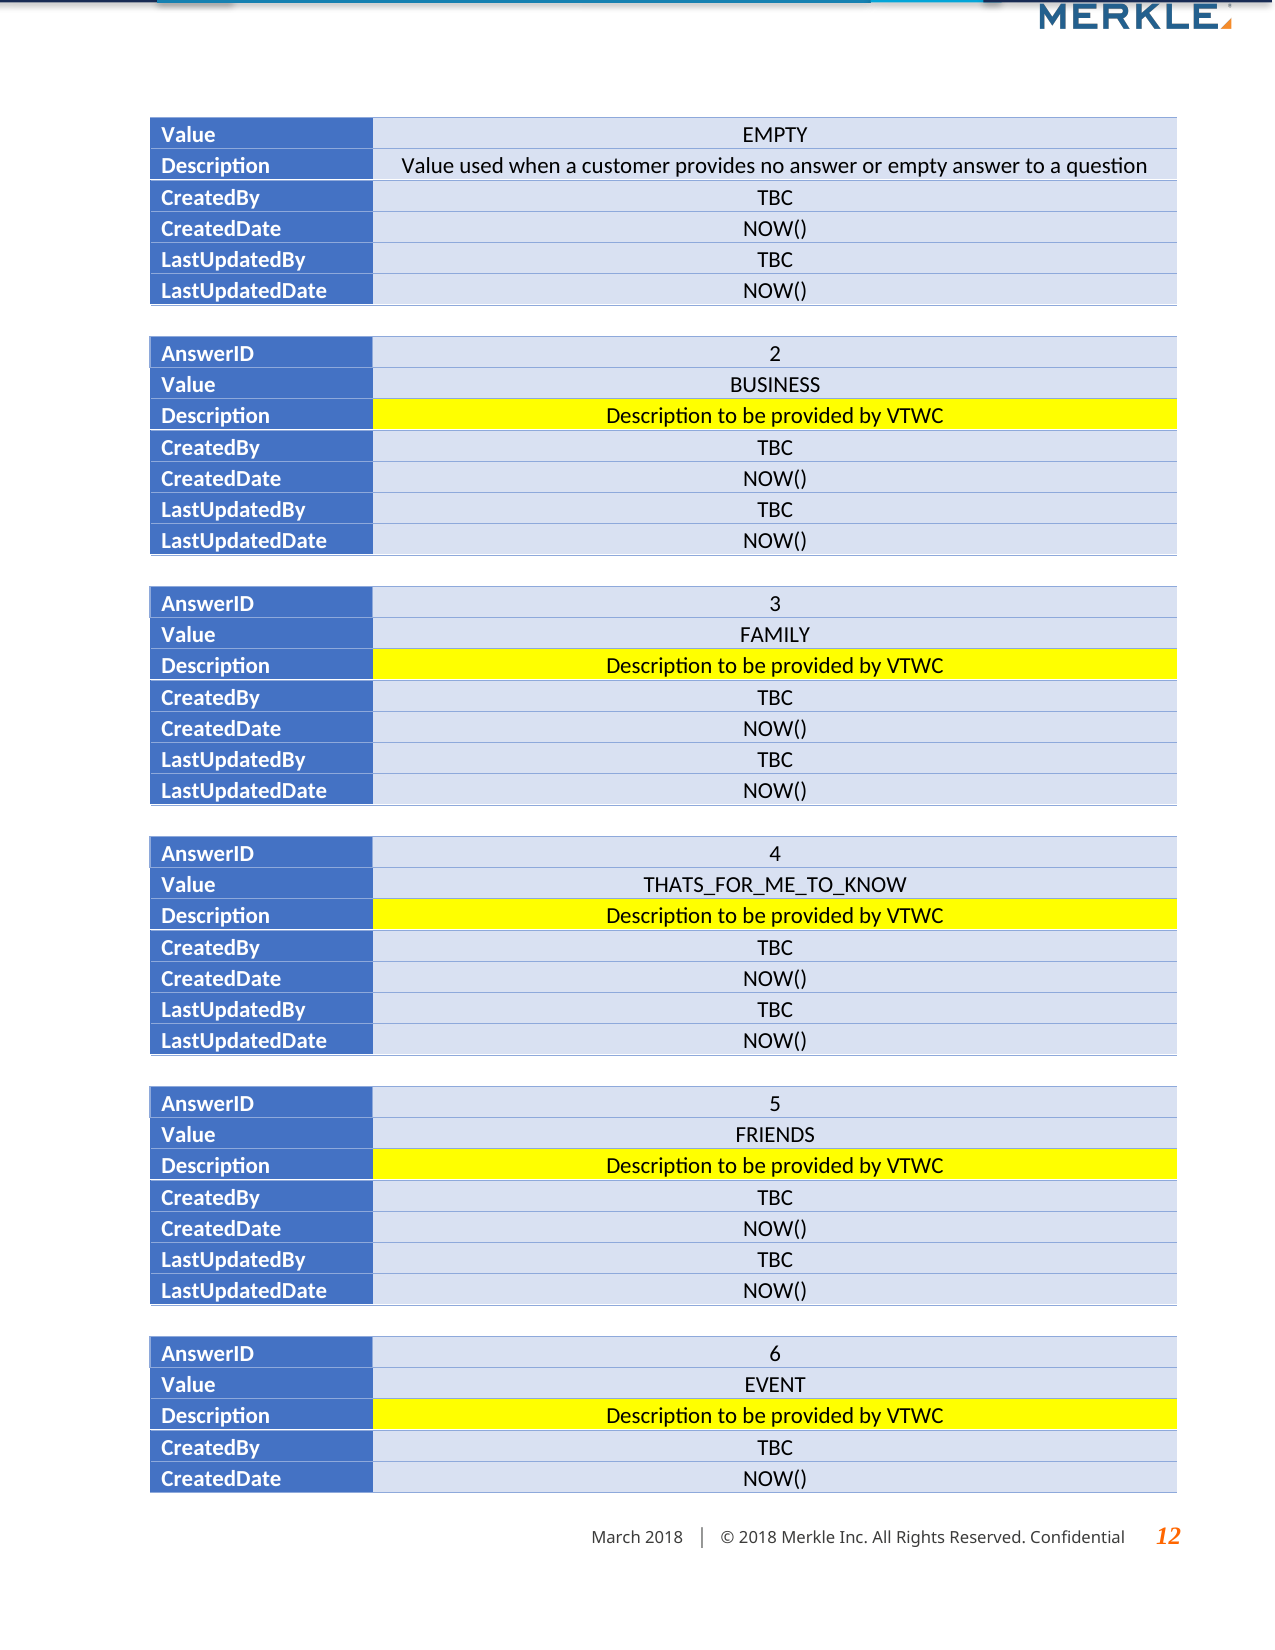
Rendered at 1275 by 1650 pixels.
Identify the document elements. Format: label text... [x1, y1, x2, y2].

table_cell LastUpdatedBy [150, 1242, 373, 1273]
table_cell FAMILY [373, 618, 1177, 648]
table_cell Value used when a customer provides no answer or empty answer to a question [373, 149, 1177, 179]
table_cell 2 [373, 337, 1177, 367]
table_cell THATS_FOR_ME_TO_KNOW [373, 868, 1177, 898]
table_cell Description to be provided by VTWC [373, 399, 1177, 429]
table_cell TBC [373, 681, 1177, 711]
table_cell NOW() [373, 212, 1177, 242]
table_cell BUSINESS [373, 368, 1177, 398]
table_cell CreatedDate [150, 711, 373, 742]
table_cell Description [150, 1398, 373, 1429]
picture [1039, 0, 1232, 30]
table_cell LastUpdatedDate [150, 1023, 373, 1054]
table_cell TBC [373, 243, 1177, 273]
table_cell Description to be provided by VTWC [373, 1399, 1177, 1429]
table_cell LastUpdatedBy [150, 242, 373, 273]
table_cell LastUpdatedBy [150, 492, 373, 523]
table_cell NOW() [373, 712, 1177, 742]
table_cell CreatedDate [150, 211, 373, 242]
table_cell Value [150, 1368, 373, 1398]
table_cell NOW() [373, 1024, 1177, 1054]
table_cell CreatedBy [150, 430, 373, 461]
table_cell AnswerID [151, 337, 372, 367]
table_cell NOW() [373, 1462, 1177, 1492]
table_cell LastUpdatedDate [150, 523, 373, 554]
table_cell AnswerID [151, 837, 372, 867]
table_cell [150, 305, 373, 336]
table_cell Value [150, 618, 373, 648]
table_cell AnswerID [151, 1087, 372, 1117]
table_cell LastUpdatedBy [150, 992, 373, 1023]
table_cell Description [150, 898, 373, 929]
table_cell [150, 555, 373, 586]
table_cell CreatedBy [150, 180, 373, 211]
table_cell NOW() [373, 774, 1177, 804]
table_cell Description to be provided by VTWC [373, 649, 1177, 679]
table_cell 5 [373, 1087, 1177, 1117]
table_cell CreatedBy [150, 1180, 373, 1211]
table_cell [150, 1305, 373, 1336]
table_cell Value [150, 1118, 373, 1148]
table_cell Description [150, 398, 373, 429]
table_cell Description to be provided by VTWC [373, 1149, 1177, 1179]
table_cell TBC [373, 743, 1177, 773]
table_cell [373, 1056, 1177, 1086]
table_cell CreatedDate [150, 461, 373, 492]
table_cell [373, 306, 1177, 336]
table_cell CreatedBy [150, 930, 373, 961]
table_cell [373, 806, 1177, 836]
table_cell TBC [373, 931, 1177, 961]
table_cell LastUpdatedBy [150, 742, 373, 773]
table_cell LastUpdatedDate [150, 273, 373, 304]
table_cell TBC [373, 1431, 1177, 1461]
table_cell Value [150, 368, 373, 398]
table_cell Value [150, 118, 373, 148]
table_cell FRIENDS [373, 1118, 1177, 1148]
table_cell 3 [373, 587, 1177, 617]
table_cell CreatedDate [150, 1211, 373, 1242]
table_cell NOW() [373, 1212, 1177, 1242]
table_cell EVENT [373, 1368, 1177, 1398]
table_cell TBC [373, 181, 1177, 211]
table_cell [373, 1306, 1177, 1336]
table_cell CreatedBy [150, 680, 373, 711]
table_cell TBC [373, 431, 1177, 461]
table_cell TBC [373, 993, 1177, 1023]
table_cell CreatedDate [150, 961, 373, 992]
table_cell Description [150, 148, 373, 179]
table_cell AnswerID [151, 587, 372, 617]
table_cell TBC [373, 1243, 1177, 1273]
table_cell Description [150, 648, 373, 679]
table_cell CreatedDate [150, 1461, 373, 1492]
table_cell Description to be provided by VTWC [373, 899, 1177, 929]
table_cell NOW() [373, 962, 1177, 992]
table_cell CreatedBy [150, 1430, 373, 1461]
table_cell Value [150, 868, 373, 898]
table_cell EMPTY [373, 118, 1177, 148]
table_cell 4 [373, 837, 1177, 867]
table_cell [373, 556, 1177, 586]
table_cell NOW() [373, 462, 1177, 492]
table_cell [150, 805, 373, 836]
table_cell TBC [373, 1181, 1177, 1211]
table_cell LastUpdatedDate [150, 773, 373, 804]
table_cell LastUpdatedDate [150, 1273, 373, 1304]
table_cell Description [150, 1148, 373, 1179]
table_cell NOW() [373, 524, 1177, 554]
table_cell [150, 1055, 373, 1086]
table_cell NOW() [373, 274, 1177, 304]
table_cell AnswerID [151, 1337, 372, 1367]
table_cell 6 [373, 1337, 1177, 1367]
table_cell TBC [373, 493, 1177, 523]
table_cell NOW() [373, 1274, 1177, 1304]
